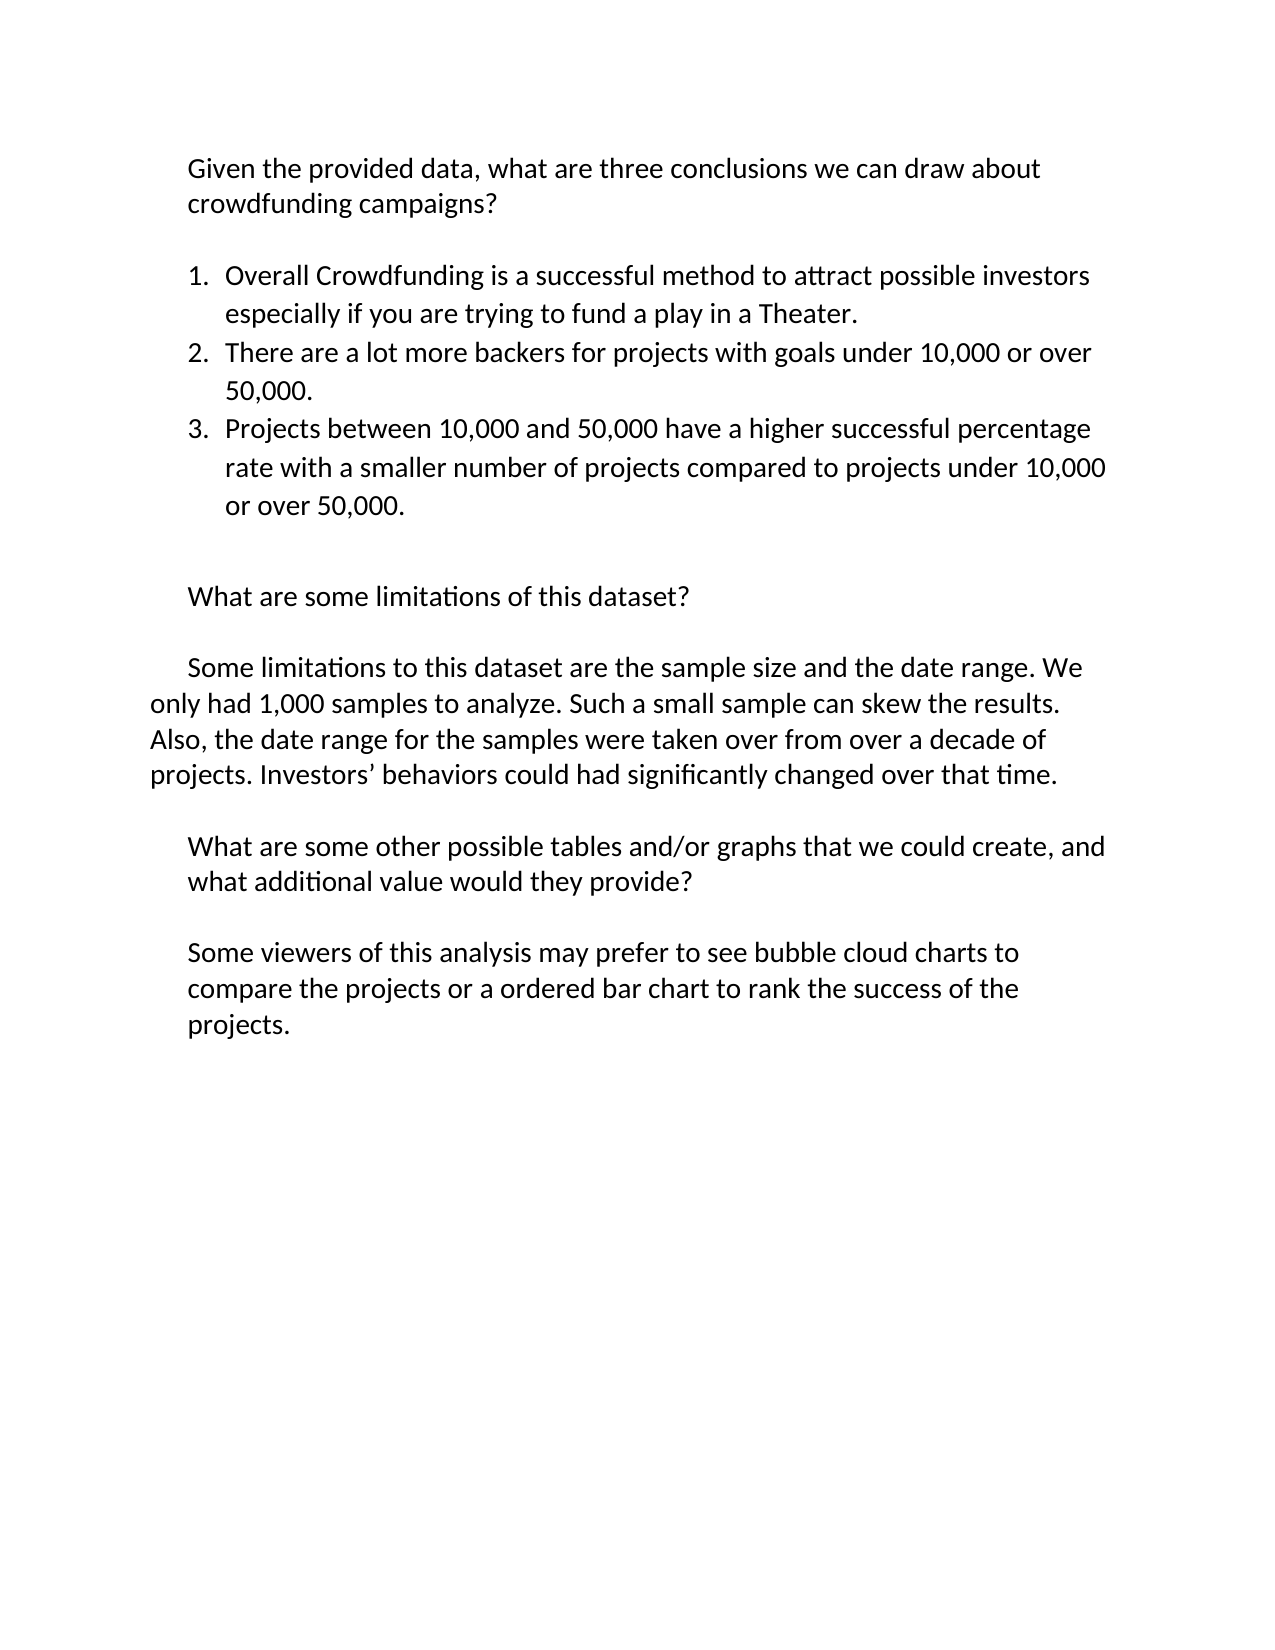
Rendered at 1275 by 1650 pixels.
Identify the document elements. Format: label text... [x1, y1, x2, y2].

text What are some limitations of this dataset? [187, 578, 1125, 614]
list Overall Crowdfunding is a successful method to attract possible investors especially if you are trying to fund a play in a Theater. [187, 257, 1125, 331]
text Some viewers of this analysis may prefer to see bubble cloud charts to compare the projects or a ordered bar chart to rank the success of the projects. [187, 934, 1125, 1041]
text Given the provided data, what are three conclusions we can draw about crowdfunding campaigns? [187, 150, 1125, 221]
list Projects between 10,000 and 50,000 have a higher successful percentage rate with a smaller number of projects compared to projects under 10,000 or over 50,000. [187, 411, 1125, 523]
list There are a lot more backers for projects with goals under 10,000 or over 50,000. [187, 334, 1125, 408]
text What are some other possible tables and/or graphs that we could create, and what additional value would they provide? [187, 828, 1125, 899]
text Some limitations to this dataset are the sample size and the date range. We only had 1,000 samples to analyze. Such a small sample can skew the results. Also, the date range for the samples were taken over from over a decade of projects. Investors’ behaviors could had significantly changed over that time. [150, 649, 1125, 792]
